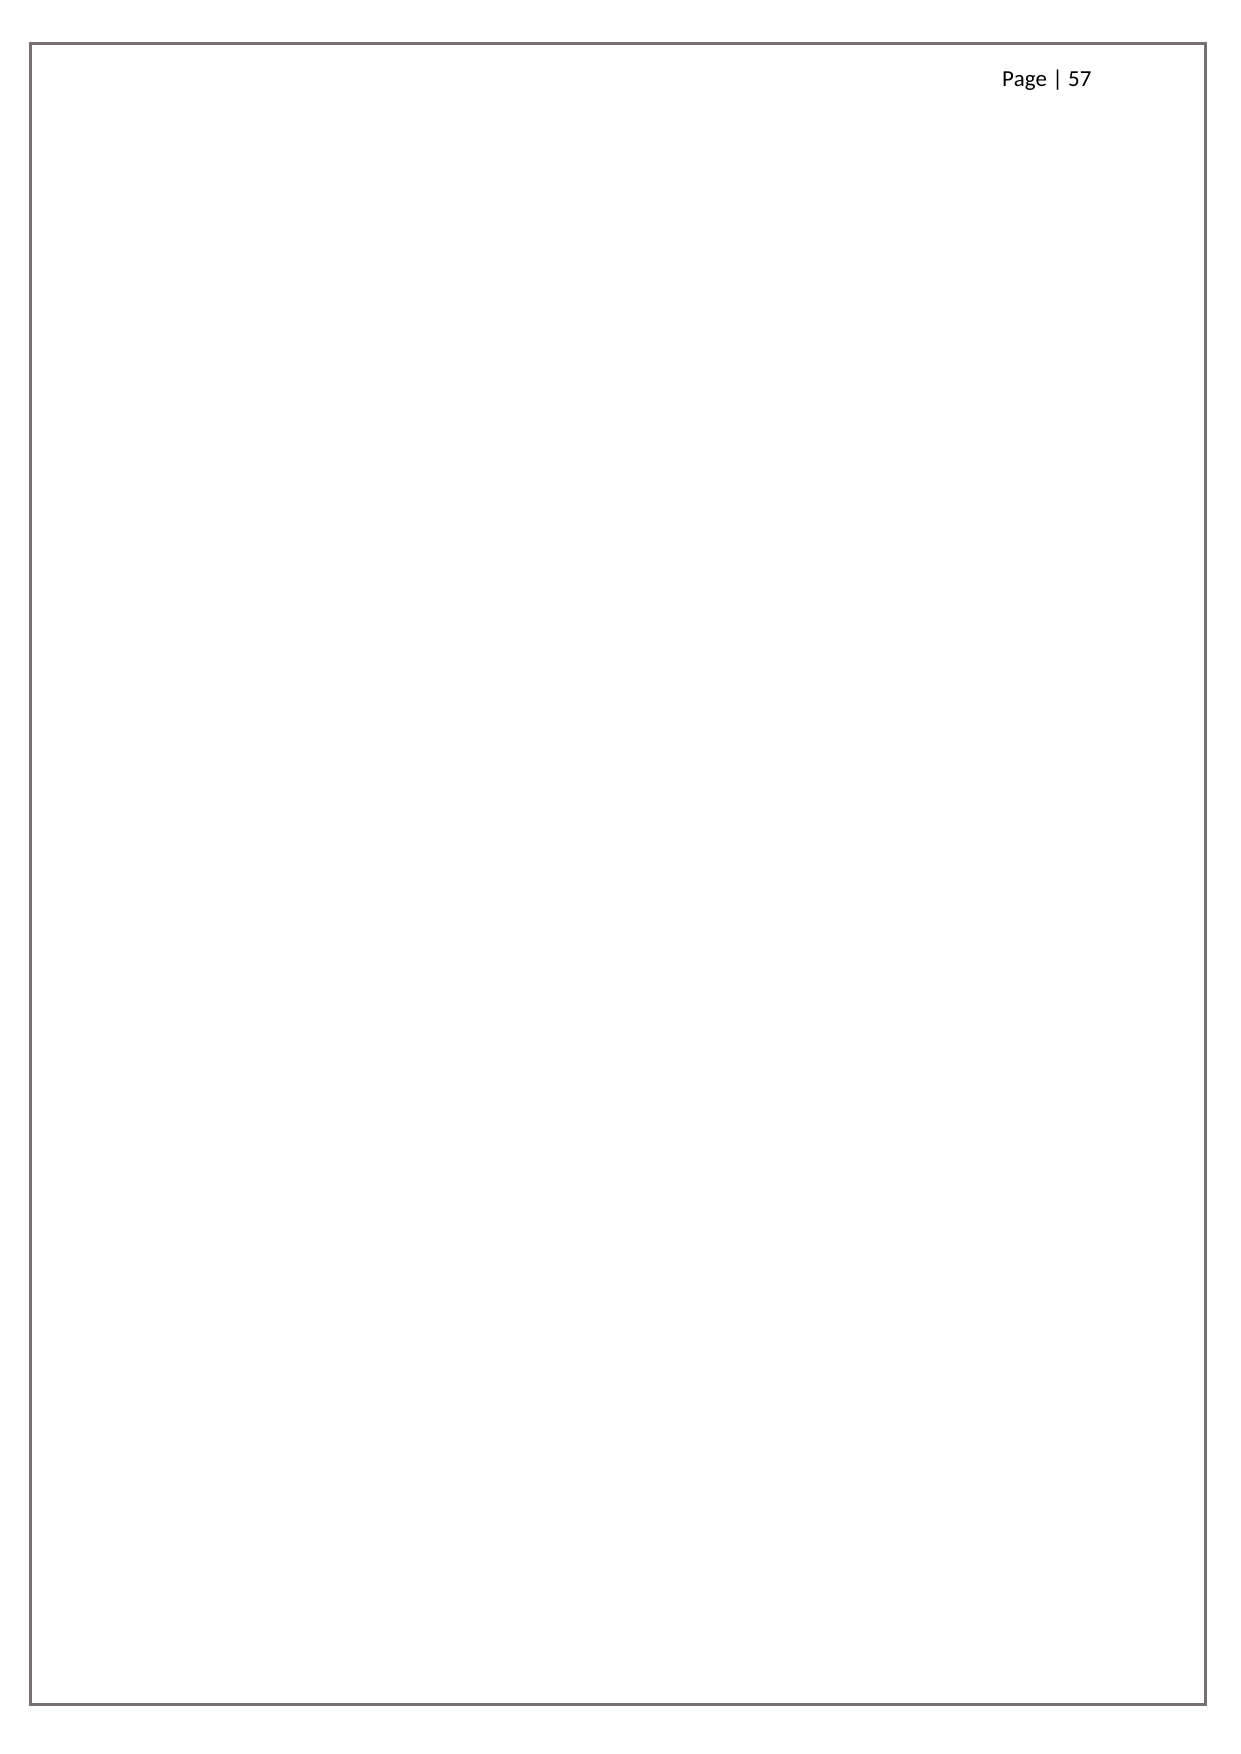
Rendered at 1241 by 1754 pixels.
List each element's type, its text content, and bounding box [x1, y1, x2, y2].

text Page | 57 [44, 64, 1091, 93]
